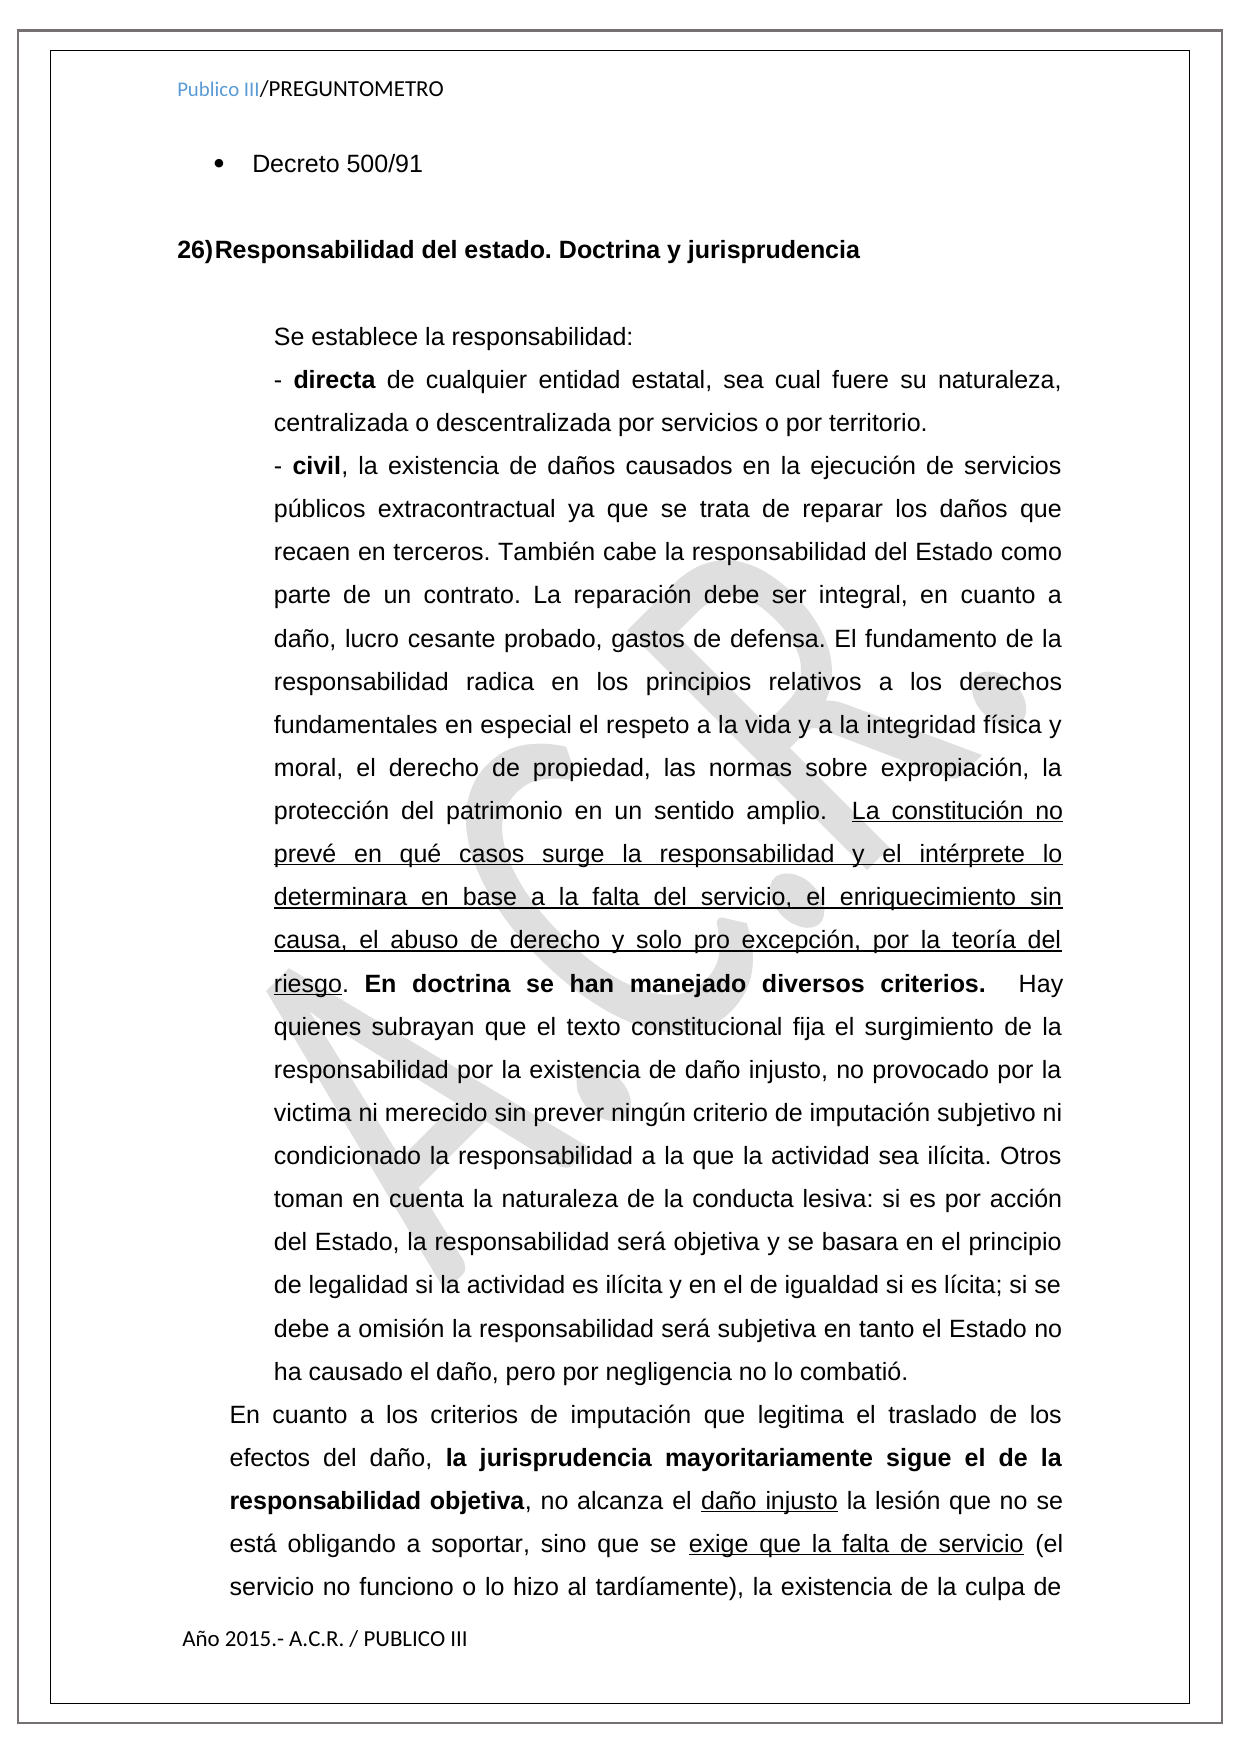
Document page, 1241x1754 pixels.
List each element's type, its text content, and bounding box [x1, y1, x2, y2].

list - civil, la existencia de daños causados en la ejecución de servicios públicos extracontractual ya que se trata de reparar los daños que recaen en terceros. También cabe la responsabilidad del Estado como parte de un contrato. La reparación debe ser integral, en cuanto a daño, lucro cesante probado, gastos de defensa. El fundamento de la responsabilidad radica en los principios relativos a los derechos fundamentales en especial el respeto a la vida y a la integridad física y moral, el derecho de propiedad, las normas sobre expropiación, la protección del patrimonio en un sentido amplio. La constitución no prevé en qué casos surge la responsabilidad y el intérprete lo determinara en base a la falta del servicio, el enriquecimiento sin causa, el abuso de derecho y solo pro excepción, por la teoría del riesgo. En doctrina se han manejado diversos criterios. Hay quienes subrayan que el texto constitucional fija el surgimiento de la responsabilidad por la existencia de daño injusto, no provocado por la victima ni merecido sin prever ningún criterio de imputación subjetivo ni condicionado la responsabilidad a la que la actividad sea ilícita. Otros toman en cuenta la naturaleza de la conducta lesiva: si es por acción del Estado, la responsabilidad será objetiva y se basara en el principio de legalidad si la actividad es ilícita y en el de igualdad si es lícita; si se debe a omisión la responsabilidad será subjetiva en tanto el Estado no ha causado el daño, pero por negligencia no lo combatió. [274, 451, 1063, 864]
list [229, 1400, 1063, 1601]
list - civil, la existencia de daños causados en la ejecución de servicios públicos extracontractual ya que se trata de reparar los daños que recaen en terceros. También cabe la responsabilidad del Estado como parte de un contrato. La reparación debe ser integral, en cuanto a daño, lucro cesante probado, gastos de defensa. El fundamento de la responsabilidad radica en los principios relativos a los derechos fundamentales en especial el respeto a la vida y a la integridad física y moral, el derecho de propiedad, las normas sobre expropiación, la protección del patrimonio en un sentido amplio. La constitución no prevé en qué casos surge la responsabilidad y el intérprete lo determinara en base a la falta del servicio, el enriquecimiento sin causa, el abuso de derecho y solo pro excepción, por la teoría del riesgo. En doctrina se han manejado diversos criterios. Hay quienes subrayan que el texto constitucional fija el surgimiento de la responsabilidad por la existencia de daño injusto, no provocado por la victima ni merecido sin prever ningún criterio de imputación subjetivo ni condicionado la responsabilidad a la que la actividad sea ilícita. Otros toman en cuenta la naturaleza de la conducta lesiva: si es por acción del Estado, la responsabilidad será objetiva y se basara en el principio de legalidad si la actividad es ilícita y en el de igualdad si es lícita; si se debe a omisión la responsabilidad será subjetiva en tanto el Estado no ha causado el daño, pero por negligencia no lo combatió. [274, 909, 1063, 1386]
list Decreto 500/91 [214, 149, 1063, 178]
list Se establece la responsabilidad: [274, 322, 1063, 351]
list Responsabilidad del estado. Doctrina y jurisprudencia [177, 236, 1063, 264]
list - directa de cualquier entidad estatal, sea cual fuere su naturaleza, centralizada o descentralizada por servicios o por territorio. [274, 365, 1063, 437]
